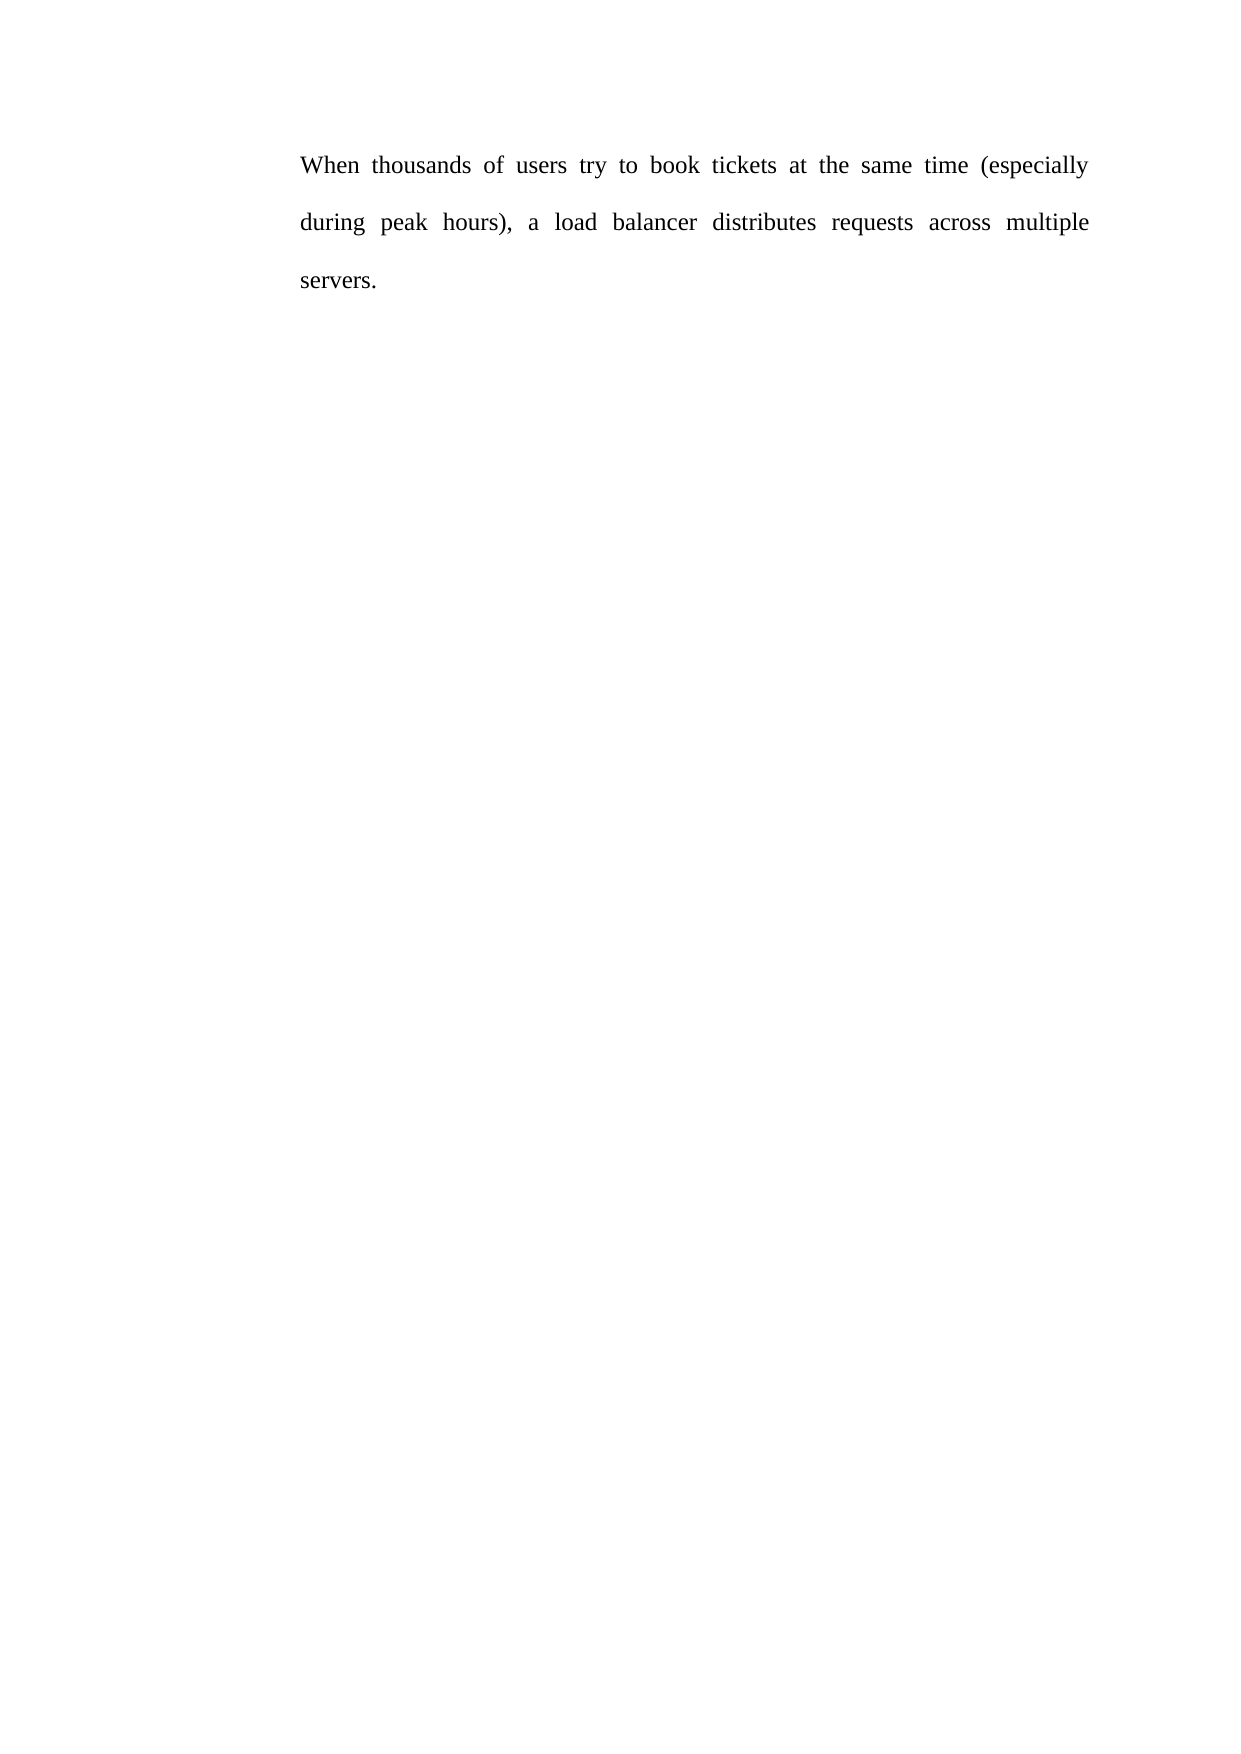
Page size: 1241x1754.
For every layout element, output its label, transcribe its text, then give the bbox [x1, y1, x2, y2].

text When thousands of users try to book tickets at the same time (especially during peak hours), a load balancer distributes requests across multiple servers. [300, 150, 1090, 294]
